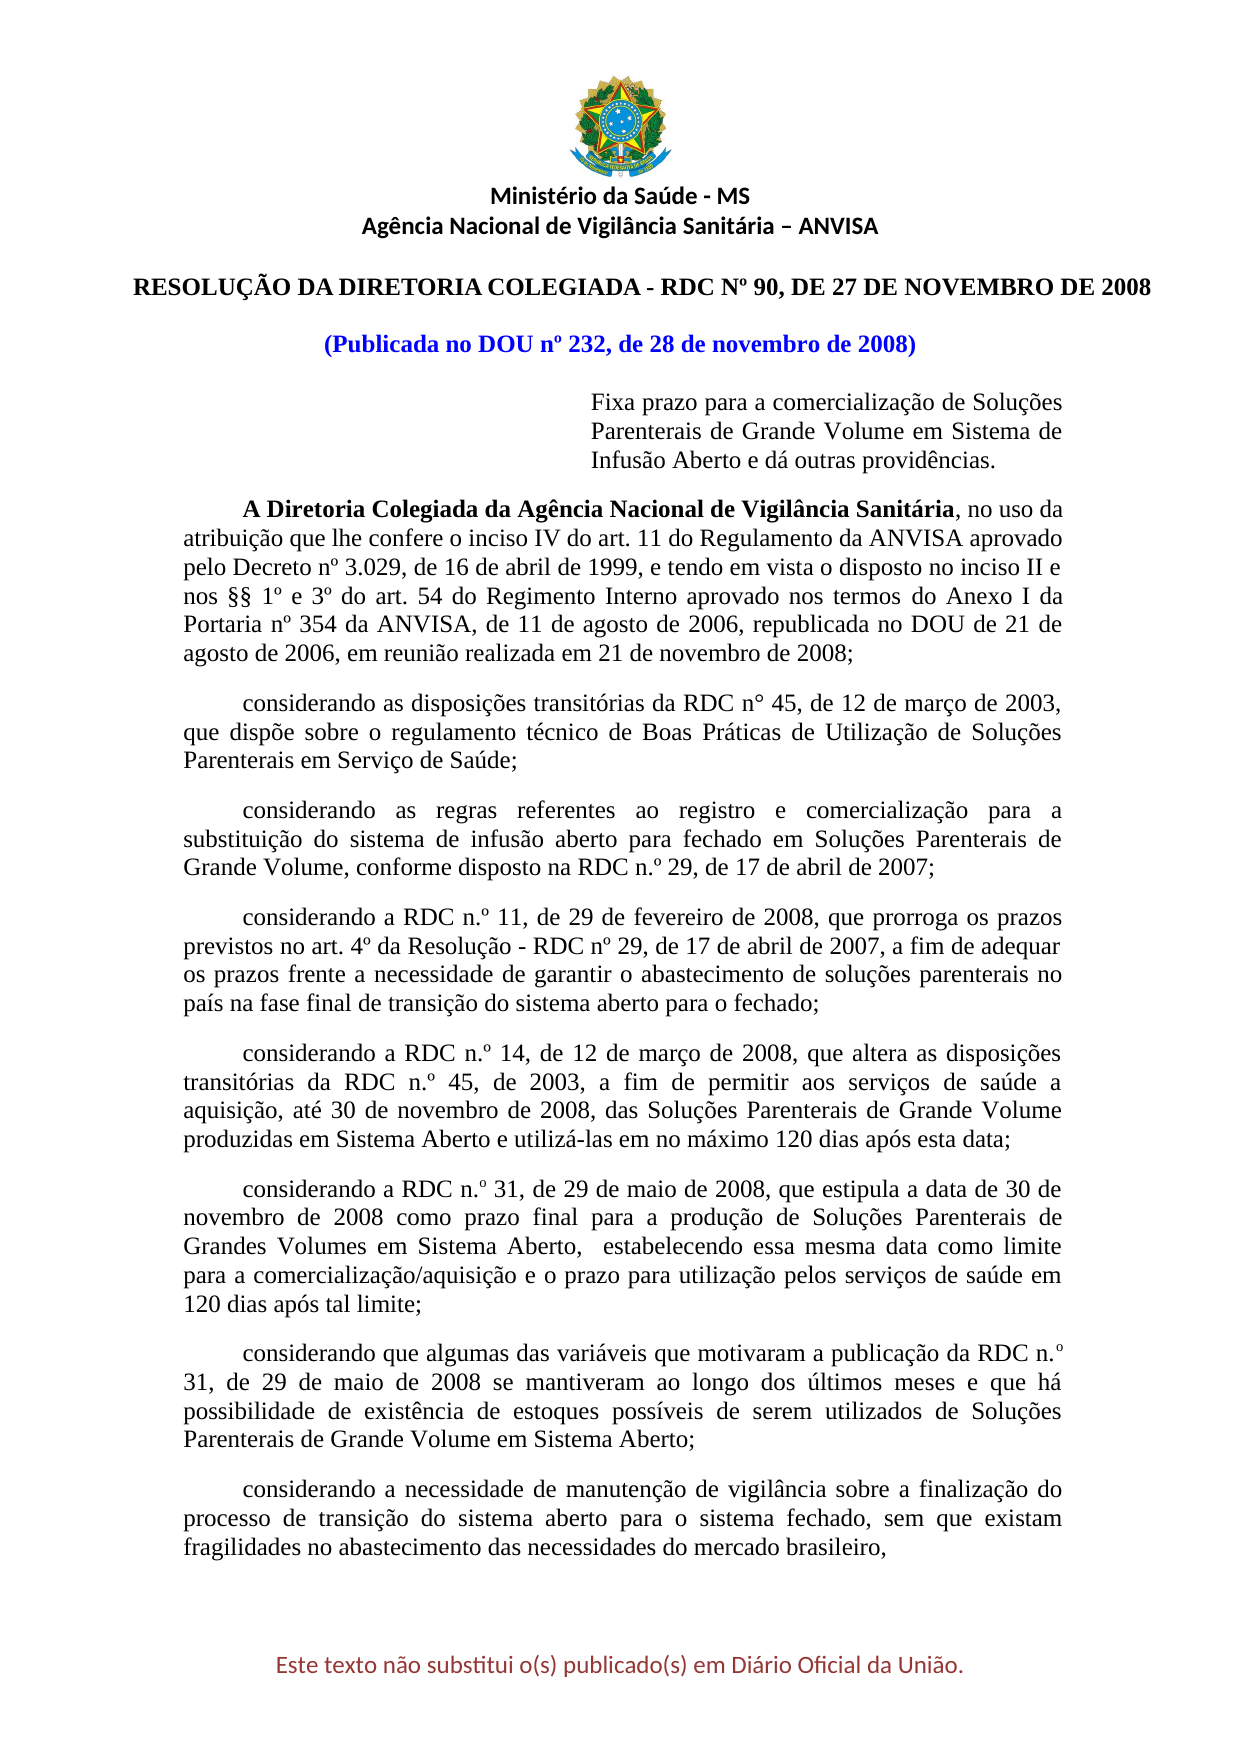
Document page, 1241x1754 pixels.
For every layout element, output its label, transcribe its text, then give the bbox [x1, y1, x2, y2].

subtitle RESOLUÇÃO DA DIRETORIA COLEGIADA - RDC Nº 90, DE 27 DE NOVEMBRO DE 2008 [103, 272, 1181, 300]
text considerando a RDC n.o 31, de 29 de maio de 2008, que estipula a data de 30 de novembro de 2008 como prazo final para a produção de Soluções Parenterais de Grandes Volumes em Sistema Aberto, estabelecendo essa mesma data como limite para a comercialização/aquisição e o prazo para utilização pelos serviços de saúde em 120 dias após tal limite; [183, 1174, 1063, 1317]
text considerando a RDC n.º 14, de 12 de março de 2008, que altera as disposições transitórias da RDC n.º 45, de 2003, a fim de permitir aos serviços de saúde a aquisição, até 30 de novembro de 2008, das Soluções Parenterais de Grande Volume produzidas em Sistema Aberto e utilizá-las em no máximo 120 dias após esta data; [183, 1038, 1063, 1153]
text considerando as regras referentes ao registro e comercialização para a substituição do sistema de infusão aberto para fechado em Soluções Parenterais de Grande Volume, conforme disposto na RDC n.º 29, de 17 de abril de 2007; [183, 795, 1063, 881]
text Fixa prazo para a comercialização de Soluções Parenterais de Grande Volume em Sistema de Infusão Aberto e dá outras providências. [591, 387, 1063, 474]
text considerando as disposições transitórias da RDC n° 45, de 12 de março de 2003, que dispõe sobre o regulamento técnico de Boas Práticas de Utilização de Soluções Parenterais em Serviço de Saúde; [183, 688, 1063, 774]
text considerando a necessidade de manutenção de vigilância sobre a finalização do processo de transição do sistema aberto para o sistema fechado, sem que existam fragilidades no abastecimento das necessidades do mercado brasileiro, [183, 1474, 1063, 1560]
picture [566, 73, 674, 180]
text considerando a RDC n.º 11, de 29 de fevereiro de 2008, que prorroga os prazos previstos no art. 4º da Resolução - RDC nº 29, de 17 de abril de 2007, a fim de adequar os prazos frente a necessidade de garantir o abastecimento de soluções parenterais no país na fase final de transição do sistema aberto para o fechado; [183, 902, 1063, 1017]
text (Publicada no DOU nº 232, de 28 de novembro de 2008) [177, 329, 1063, 358]
text considerando que algumas das variáveis que motivaram a publicação da RDC n.o 31, de 29 de maio de 2008 se mantiveram ao longo dos últimos meses e que há possibilidade de existência de estoques possíveis de serem utilizados de Soluções Parenterais de Grande Volume em Sistema Aberto; [183, 1338, 1063, 1453]
text A Diretoria Colegiada da Agência Nacional de Vigilância Sanitária, no uso da atribuição que lhe confere o inciso IV do art. 11 do Regulamento da ANVISA aprovado pelo Decreto nº 3.029, de 16 de abril de 1999, e tendo em vista o disposto no inciso II e nos §§ 1º e 3º do art. 54 do Regimento Interno aprovado nos termos do Anexo I da Portaria nº 354 da ANVISA, de 11 de agosto de 2006, republicada no DOU de 21 de agosto de 2006, em reunião realizada em 21 de novembro de 2008; [183, 494, 1063, 667]
